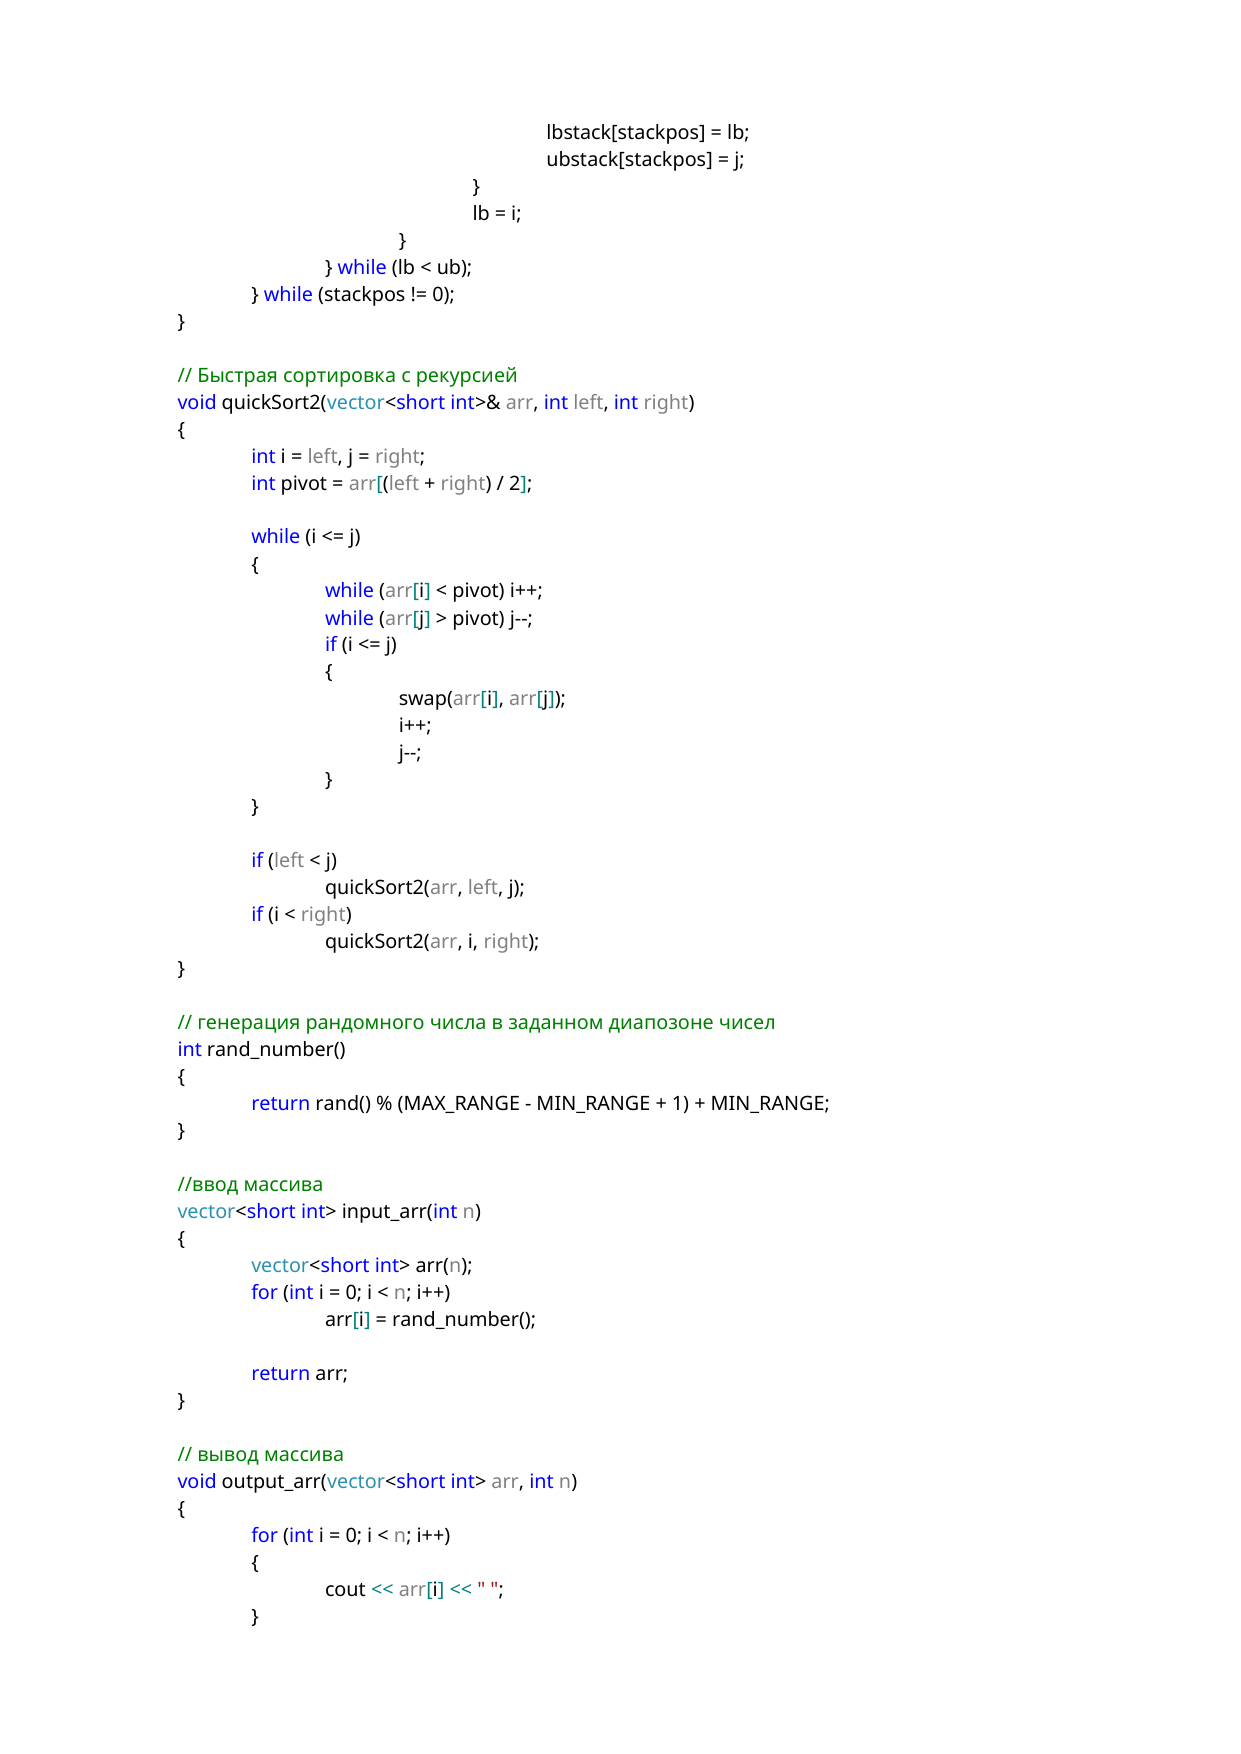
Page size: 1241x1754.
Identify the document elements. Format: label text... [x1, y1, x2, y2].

text cout << arr[i] << " "; [177, 1575, 1152, 1602]
text } [177, 1602, 1152, 1629]
text { [177, 415, 1152, 442]
text { [177, 550, 1152, 577]
text // вывод массива [177, 1440, 1152, 1467]
text // генерация рандомного числа в заданном диапозоне чисел [177, 1008, 1152, 1035]
text } [177, 766, 1152, 793]
text { [177, 1494, 1152, 1521]
text while (arr[j] > pivot) j--; [177, 604, 1152, 631]
text lbstack[stackpos] = lb; [177, 118, 1152, 145]
text //ввод массива [177, 1170, 1152, 1197]
text quickSort2(arr, i, right); [177, 927, 1152, 954]
text } while (stackpos != 0); [177, 280, 1152, 307]
text if (i <= j) [177, 631, 1152, 658]
text int pivot = arr[(left + right) / 2]; [177, 469, 1152, 496]
text { [177, 1224, 1152, 1251]
text return rand() % (MAX_RANGE - MIN_RANGE + 1) + MIN_RANGE; [177, 1089, 1152, 1116]
text vector<short int> arr(n); [177, 1251, 1152, 1278]
text int i = left, j = right; [177, 442, 1152, 469]
text i++; [177, 712, 1152, 739]
text } [177, 1386, 1152, 1413]
text if (i < right) [177, 901, 1152, 927]
text int rand_number() [177, 1035, 1152, 1062]
text for (int i = 0; i < n; i++) [177, 1278, 1152, 1305]
text } [177, 793, 1152, 819]
text if (left < j) [177, 847, 1152, 873]
text while (i <= j) [177, 523, 1152, 550]
text ubstack[stackpos] = j; [177, 145, 1152, 172]
text vector<short int> input_arr(int n) [177, 1197, 1152, 1224]
text { [177, 1548, 1152, 1575]
text for (int i = 0; i < n; i++) [177, 1521, 1152, 1548]
text quickSort2(arr, left, j); [177, 873, 1152, 901]
text } [177, 1116, 1152, 1143]
text void output_arr(vector<short int> arr, int n) [177, 1467, 1152, 1494]
text swap(arr[i], arr[j]); [177, 685, 1152, 712]
text { [177, 1062, 1152, 1089]
text while (arr[i] < pivot) i++; [177, 577, 1152, 604]
text } while (lb < ub); [177, 253, 1152, 280]
text } [177, 172, 1152, 199]
text } [177, 954, 1152, 981]
text return arr; [177, 1359, 1152, 1386]
text // Быстрая сортировка с рекурсией [177, 361, 1152, 388]
text arr[i] = rand_number(); [177, 1305, 1152, 1332]
text void quickSort2(vector<short int>& arr, int left, int right) [177, 388, 1152, 415]
text j--; [177, 739, 1152, 766]
text lb = i; [177, 199, 1152, 226]
text } [177, 307, 1152, 334]
text { [177, 658, 1152, 685]
text } [177, 226, 1152, 253]
